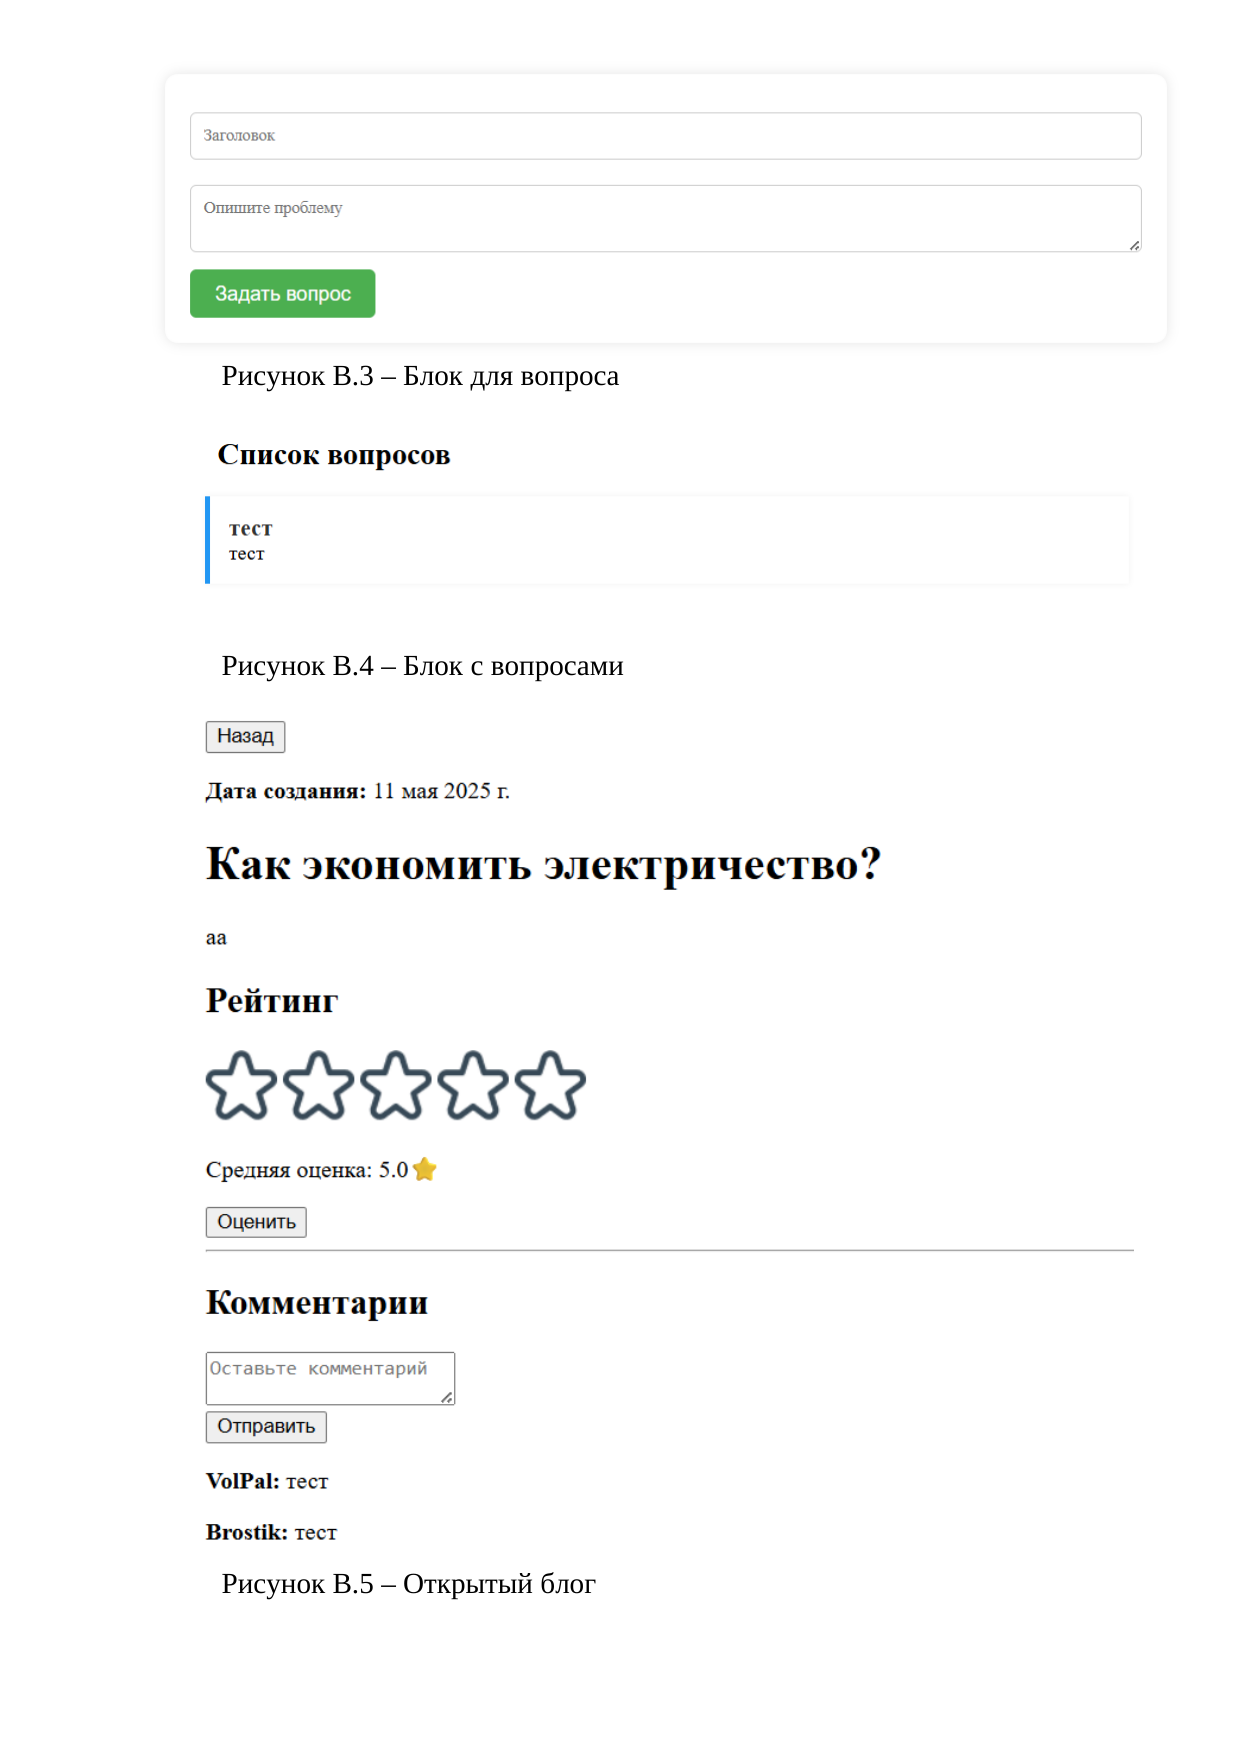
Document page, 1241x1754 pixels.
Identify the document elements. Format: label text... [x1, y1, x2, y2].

picture [194, 714, 1134, 1567]
text Рисунок В.3 – Блок для вопроса [148, 359, 1181, 392]
picture [188, 425, 1141, 648]
text Рисунок В.5 – Открытый блог [148, 1566, 1181, 1600]
picture [147, 59, 1181, 359]
text Рисунок В.4 – Блок с вопросами [148, 648, 1181, 681]
